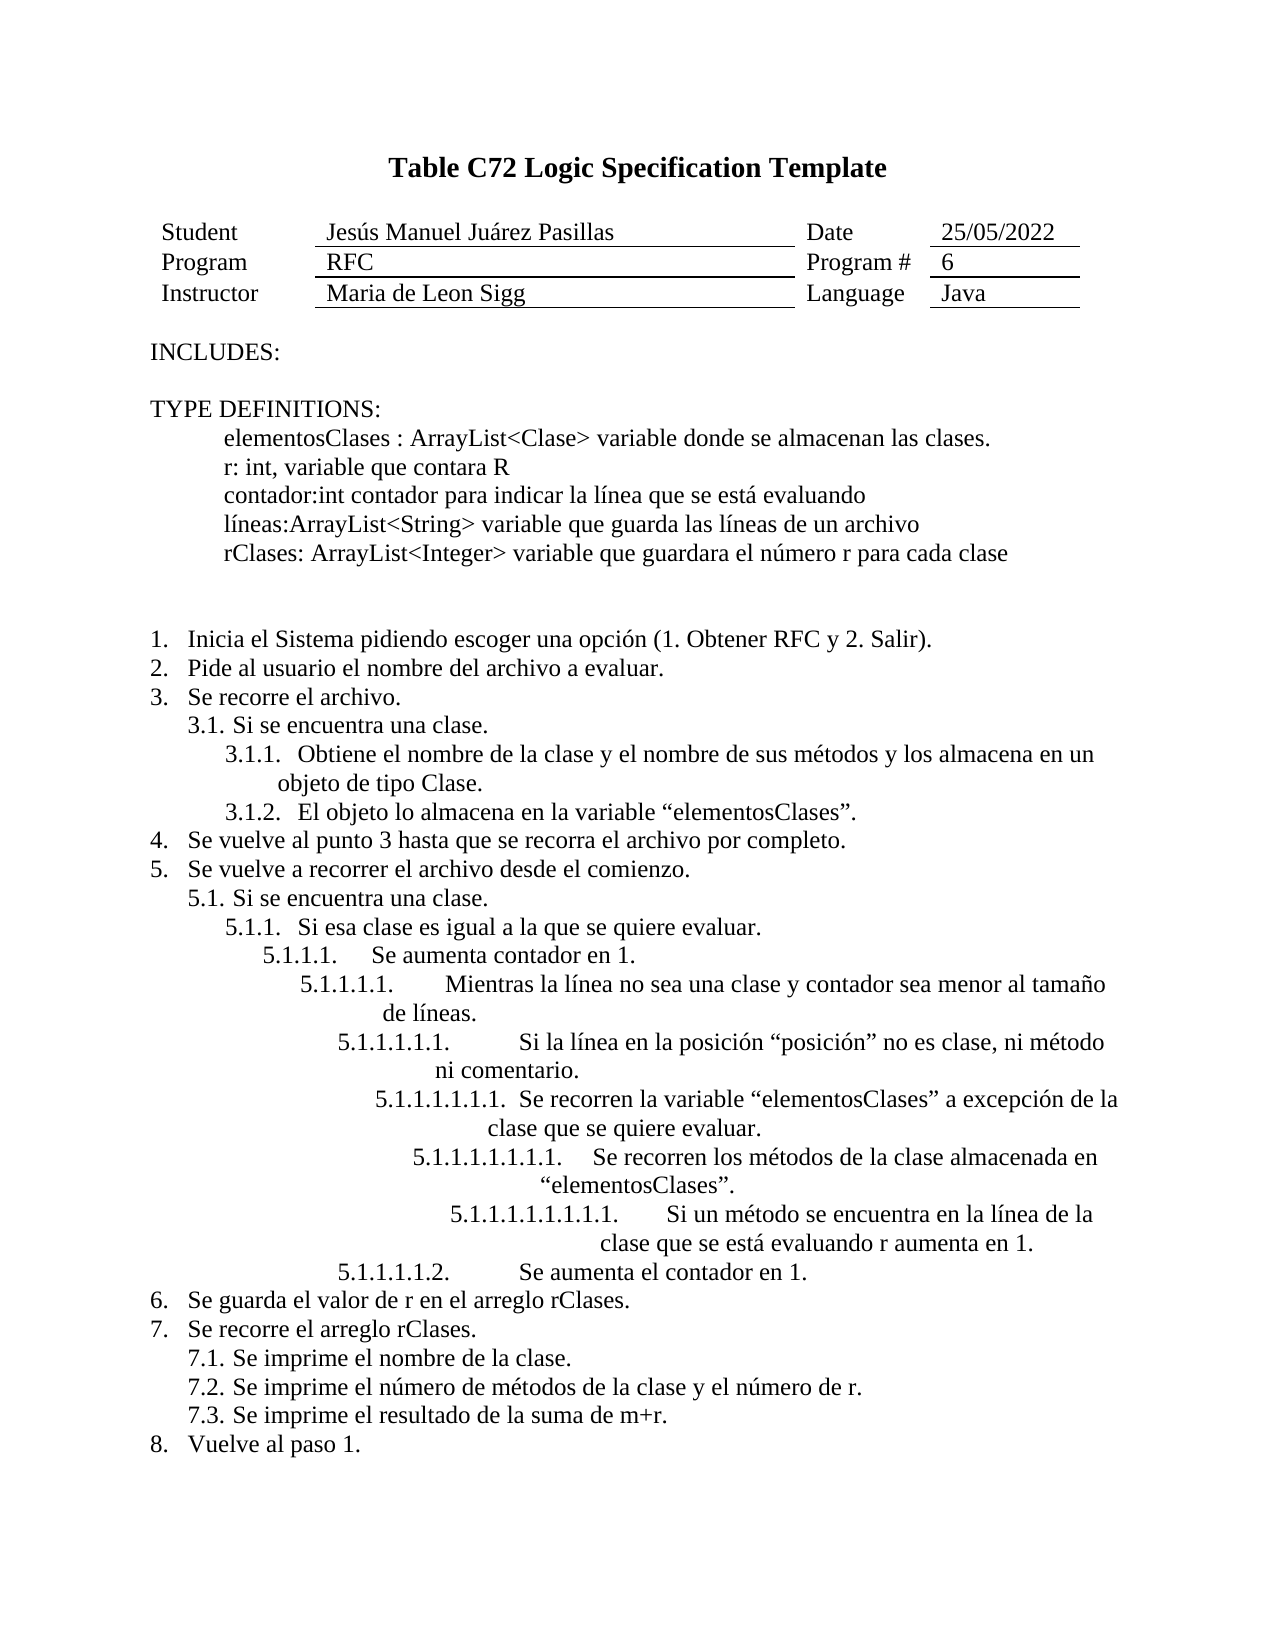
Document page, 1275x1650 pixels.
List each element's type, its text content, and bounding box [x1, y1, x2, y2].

list Se imprime el resultado de la suma de m+r. [187, 1401, 1125, 1429]
table_header 25/05/2022 [930, 217, 1080, 246]
list Se aumenta el contador en 1. [337, 1257, 1125, 1286]
list Se recorre el archivo. [150, 682, 1125, 711]
table_cell Maria de Leon Sigg [315, 278, 795, 306]
text Table C72 Logic Specification Template [150, 150, 1125, 183]
list Si esa clase es igual a la que se quiere evaluar. [225, 912, 1125, 941]
text rClases: ArrayList<Integer> variable que guardara el número r para cada clase [150, 538, 1125, 567]
list Se recorre el arreglo rClases. [150, 1314, 1125, 1343]
list Se imprime el nombre de la clase. [187, 1343, 1125, 1372]
text INCLUDES: [150, 337, 1125, 366]
table_header Jesús Manuel Juárez Pasillas [315, 217, 795, 246]
list Si un método se encuentra en la línea de la clase que se está evaluando r aumenta en 1. [450, 1199, 1125, 1257]
table_header Student [150, 217, 315, 246]
list Pide al usuario el nombre del archivo a evaluar. [150, 653, 1125, 682]
table_cell Java [930, 278, 1080, 306]
list Se aumenta contador en 1. [262, 941, 1125, 969]
list Si se encuentra una clase. [187, 711, 1125, 739]
table_cell Instructor [150, 276, 315, 306]
list El objeto lo almacena en la variable “elementosClases”. [225, 797, 1125, 826]
list Se recorren la variable “elementosClases” a excepción de la clase que se quiere evaluar. [375, 1084, 1125, 1142]
list Se vuelve a recorrer el archivo desde el comienzo. [150, 854, 1125, 883]
list Vuelve al paso 1. [150, 1429, 1125, 1458]
list Inicia el Sistema pidiendo escoger una opción (1. Obtener RFC y 2. Salir). [150, 624, 1125, 653]
table_cell Program # [795, 246, 930, 276]
table_cell Program [150, 246, 315, 276]
text TYPE DEFINITIONS: [150, 394, 1125, 423]
list Se recorren los métodos de la clase almacenada en “elementosClases”. [412, 1142, 1125, 1199]
text elementosClases : ArrayList<Clase> variable donde se almacenan las clases. [150, 423, 1125, 452]
text r: int, variable que contara R [150, 452, 1125, 481]
list Obtiene el nombre de la clase y el nombre de sus métodos y los almacena en un objeto de tipo Clase. [225, 739, 1125, 797]
table_header Date [795, 217, 930, 246]
table_cell Language [795, 276, 930, 306]
list Se imprime el número de métodos de la clase y el número de r. [187, 1372, 1125, 1401]
list Se vuelve al punto 3 hasta que se recorra el archivo por completo. [150, 826, 1125, 854]
list Si se encuentra una clase. [187, 883, 1125, 912]
list Se guarda el valor de r en el arreglo rClases. [150, 1286, 1125, 1314]
table_cell 6 [930, 247, 1080, 276]
table_cell RFC [315, 247, 795, 276]
list Si la línea en la posición “posición” no es clase, ni método ni comentario. [337, 1027, 1125, 1084]
text líneas:ArrayList<String> variable que guarda las líneas de un archivo [150, 509, 1125, 538]
list Mientras la línea no sea una clase y contador sea menor al tamaño de líneas. [300, 969, 1125, 1027]
text contador:int contador para indicar la línea que se está evaluando [150, 481, 1125, 509]
